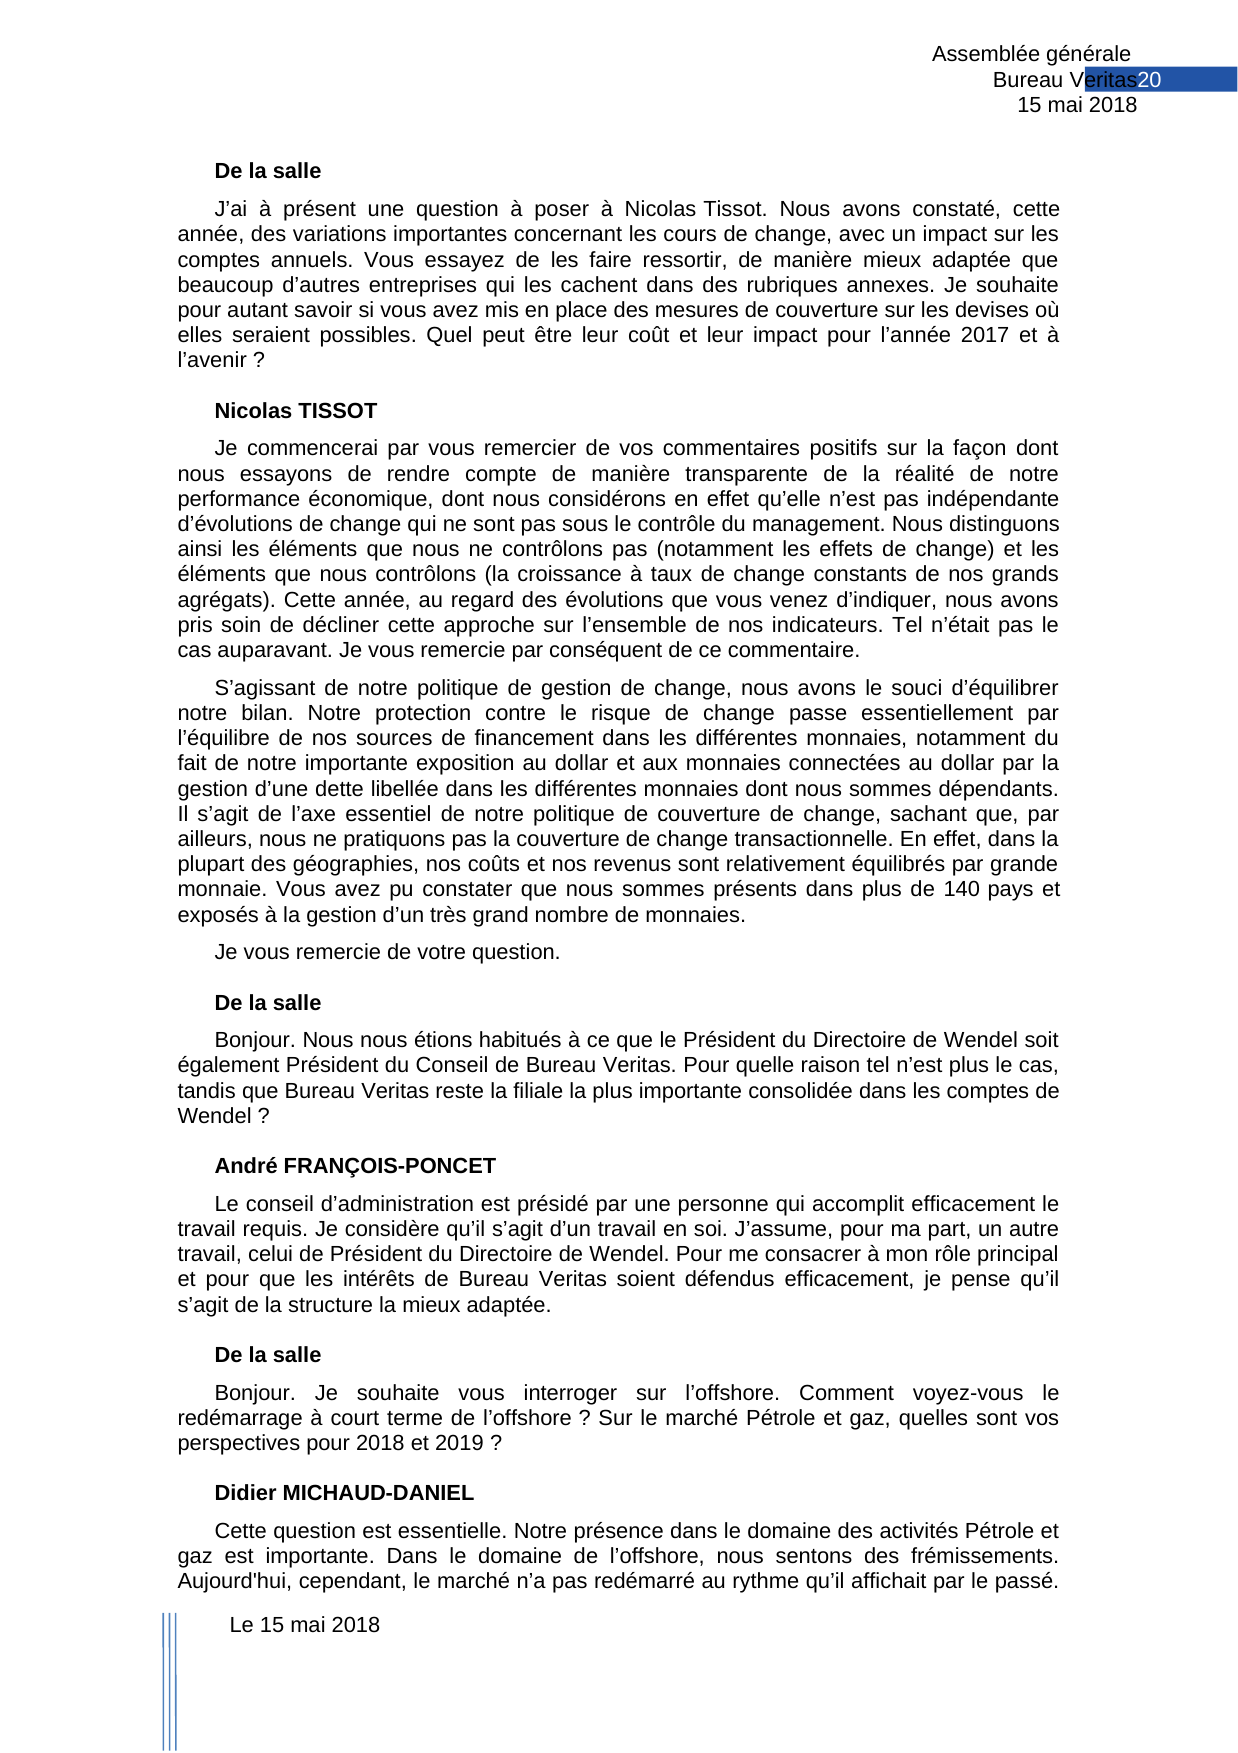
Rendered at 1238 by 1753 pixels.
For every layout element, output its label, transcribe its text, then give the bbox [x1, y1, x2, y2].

text André FRANÇOIS-PONCET [177, 1153, 1060, 1178]
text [177, 1518, 1060, 1593]
text De la salle [177, 158, 1060, 183]
text Je vous remercie de votre question. [177, 939, 1060, 964]
text Didier MICHAUD-DANIEL [177, 1480, 1060, 1505]
text De la salle [177, 989, 1060, 1014]
text J’ai à présent une question à poser à Nicolas Tissot. Nous avons constaté, cette année, des variations importantes concernant les cours de change, avec un impact sur les comptes annuels. Vous essayez de les faire ressortir, de manière mieux adaptée que beaucoup d’autres entreprises qui les cachent dans des rubriques annexes. Je souhaite pour autant savoir si vous avez mis en place des mesures de couverture sur les devises où elles seraient possibles. Quel peut être leur coût et leur impact pour l’année 2017 et à l’avenir ? [177, 196, 1060, 372]
text Nicolas TISSOT [177, 397, 1060, 423]
text Je commencerai par vous remercier de vos commentaires positifs sur la façon dont nous essayons de rendre compte de manière transparente de la réalité de notre performance économique, dont nous considérons en effet qu’elle n’est pas indépendante d’évolutions de change qui ne sont pas sous le contrôle du management. Nous distinguons ainsi les éléments que nous ne contrôlons pas (notamment les effets de change) et les éléments que nous contrôlons (la croissance à taux de change constants de nos grands agrégats). Cette année, au regard des évolutions que vous venez d’indiquer, nous avons pris soin de décliner cette approche sur l’ensemble de nos indicateurs. Tel n’était pas le cas auparavant. Je vous remercie par conséquent de ce commentaire. [177, 435, 1060, 662]
text Bonjour. Nous nous étions habitués à ce que le Président du Directoire de Wendel soit également Président du Conseil de Bureau Veritas. Pour quelle raison tel n’est plus le cas, tandis que Bureau Veritas reste la filiale la plus importante consolidée dans les comptes de Wendel ? [177, 1027, 1060, 1128]
text De la salle [177, 1342, 1060, 1367]
text S’agissant de notre politique de gestion de change, nous avons le souci d’équilibrer notre bilan. Notre protection contre le risque de change passe essentiellement par l’équilibre de nos sources de financement dans les différentes monnaies, notamment du fait de notre importante exposition au dollar et aux monnaies connectées au dollar par la gestion d’une dette libellée dans les différentes monnaies dont nous sommes dépendants. Il s’agit de l’axe essentiel de notre politique de couverture de change, sachant que, par ailleurs, nous ne pratiquons pas la couverture de change transactionnelle. En effet, dans la plupart des géographies, nos coûts et nos revenus sont relativement équilibrés par grande monnaie. Vous avez pu constater que nous sommes présents dans plus de 140 pays et exposés à la gestion d’un très grand nombre de monnaies. [177, 674, 1060, 927]
text Bonjour. Je souhaite vous interroger sur l’offshore. Comment voyez-vous le redémarrage à court terme de l’offshore ? Sur le marché Pétrole et gaz, quelles sont vos perspectives pour 2018 et 2019 ? [177, 1379, 1060, 1455]
text Le conseil d’administration est présidé par une personne qui accomplit efficacement le travail requis. Je considère qu’il s’agit d’un travail en soi. J’assume, pour ma part, un autre travail, celui de Président du Directoire de Wendel. Pour me consacrer à mon rôle principal et pour que les intérêts de Bureau Veritas soient défendus efficacement, je pense qu’il s’agit de la structure la mieux adaptée. [177, 1191, 1060, 1317]
